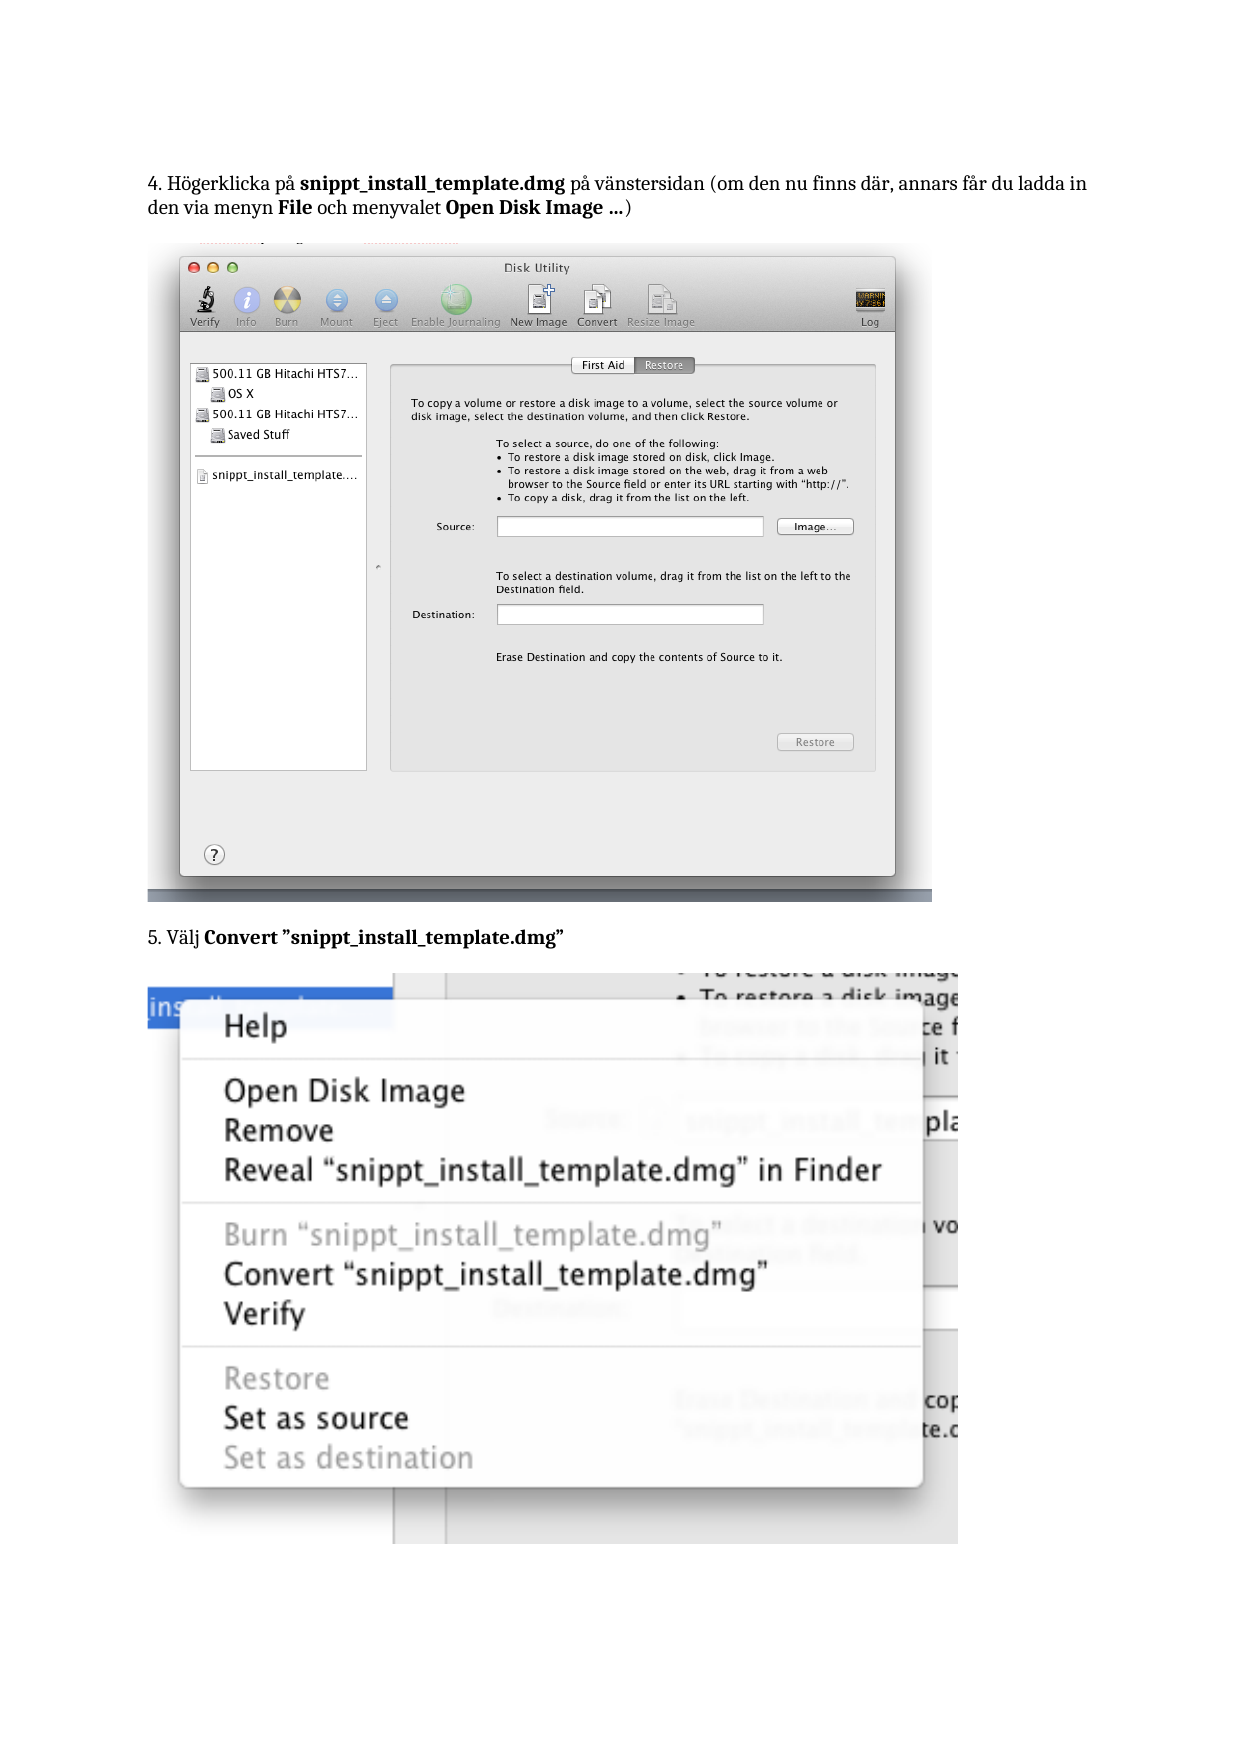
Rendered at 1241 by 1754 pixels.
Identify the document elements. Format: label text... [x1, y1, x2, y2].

picture [147, 973, 958, 1544]
picture [147, 243, 932, 902]
text 4. Högerklicka på snippt_install_template.dmg på vänstersidan (om den nu finns där, annars får du ladda in den via menyn File och menyvalet Open Disk Image …) [148, 172, 1093, 219]
text 5. Välj Convert ”snippt_install_template.dmg” [148, 925, 1093, 949]
